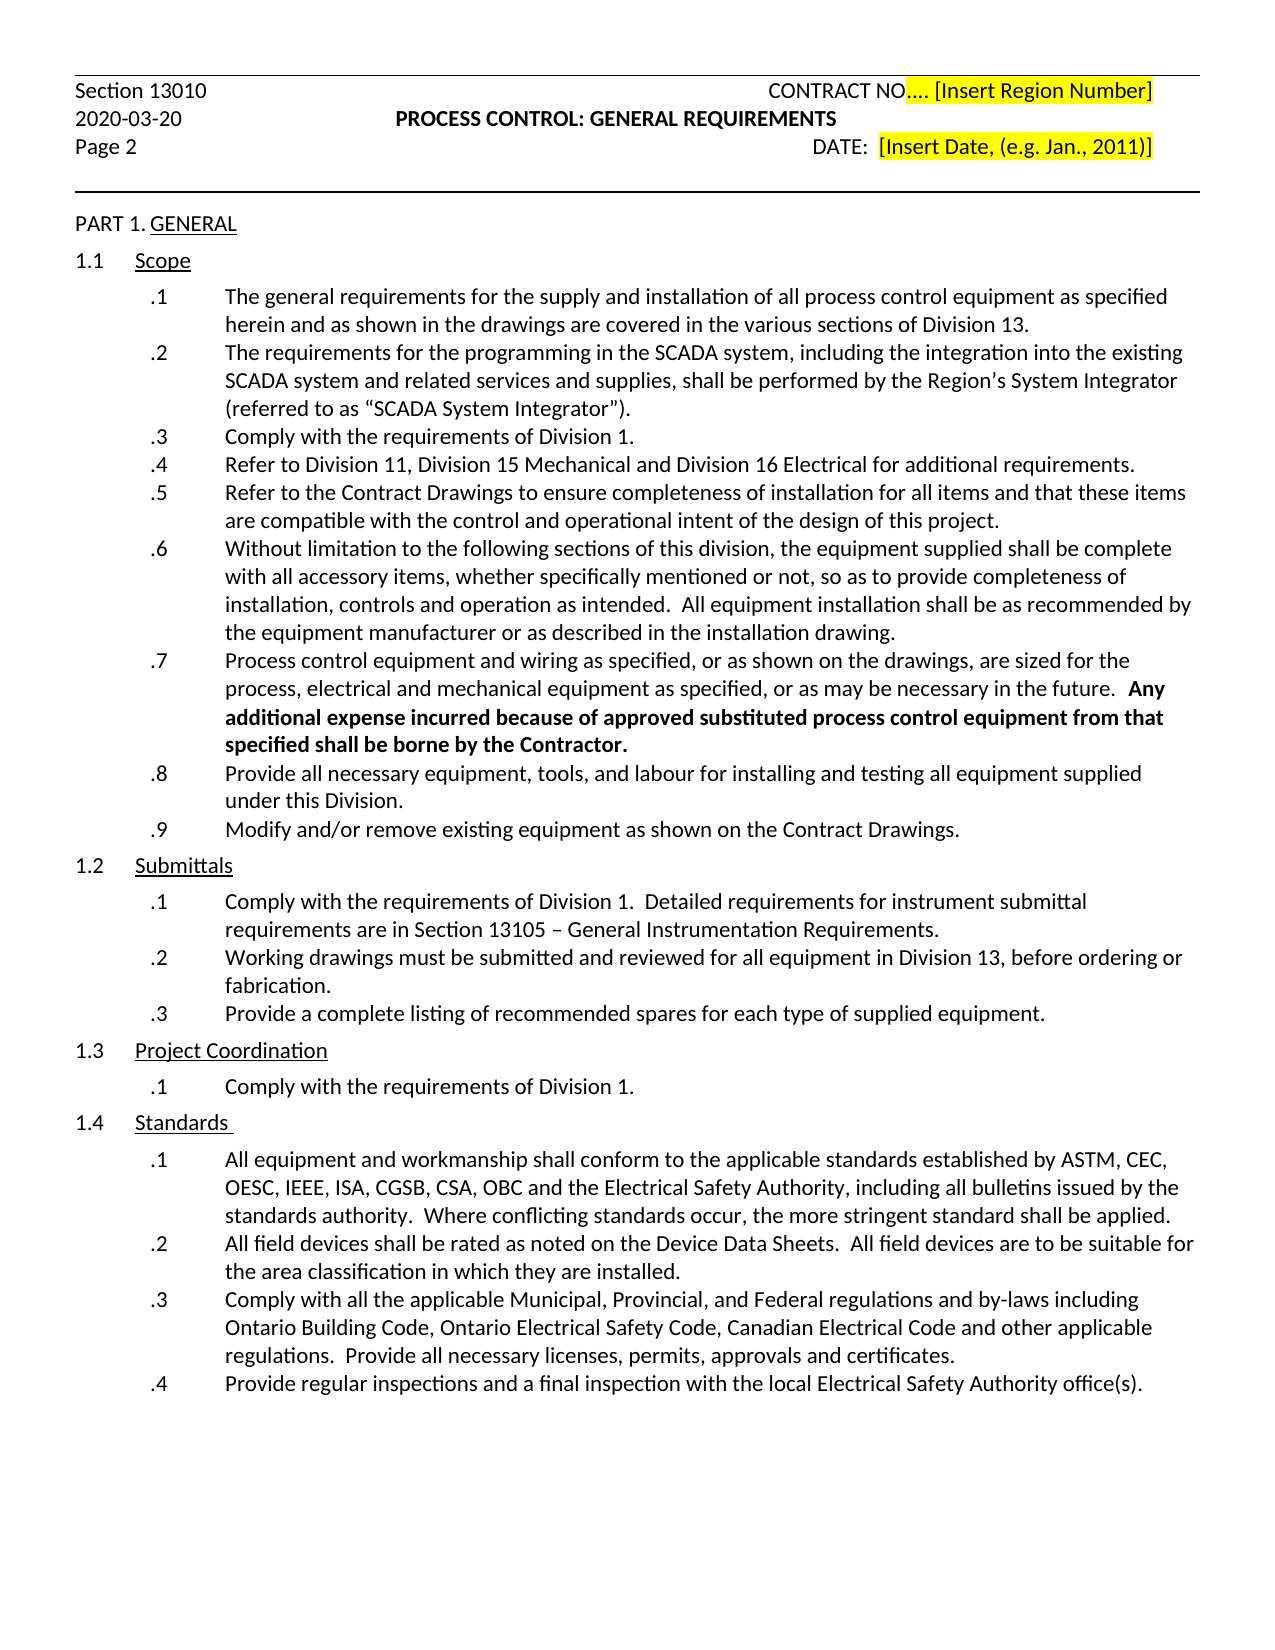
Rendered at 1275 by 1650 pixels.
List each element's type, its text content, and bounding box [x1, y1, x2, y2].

subtitle Standards [75, 1192, 1200, 1220]
subtitle The requirements for the programming in the SCADA system, including the integration into the existing SCADA system and related services and supplies, shall be performed by the Region’s System Integrator (referred to as “SCADA System Integrator”). [150, 347, 1200, 431]
subtitle Provide a complete listing of recommended spares for each type of supplied equipment. [150, 1083, 1200, 1111]
subtitle Modify and/or remove existing equipment as shown on the Contract Drawings. [150, 881, 1200, 909]
subtitle All equipment and workmanship shall conform to the applicable standards established by ASTM, CEC, OESC, IEEE, ISA, CGSB, CSA, OBC and the Electrical Safety Authority, including all bulletins issued by the standards authority. Where conflicting standards occur, the more stringent standard shall be applied. [150, 1228, 1200, 1312]
subtitle Comply with all the applicable Municipal, Provincial, and Federal regulations and by-laws including Ontario Building Code, Ontario Electrical Safety Code, Canadian Electrical Code and other applicable regulations. Provide all necessary licenses, permits, approvals and certificates. [150, 1385, 1200, 1469]
subtitle Working drawings must be submitted and reviewed for all equipment in Division 13, before ordering or fabrication. [150, 1018, 1200, 1074]
subtitle Without limitation to the following sections of this division, the equipment supplied shall be complete with all accessory items, whether specifically mentioned or not, so as to provide completeness of installation, controls and operation as intended. All equipment installation shall be as recommended by the equipment manufacturer or as described in the installation drawing. [150, 576, 1200, 688]
subtitle The general requirements for the supply and installation of all process control equipment as specified herein and as shown in the drawings are covered in the various sections of Division 13. [150, 282, 1200, 338]
subtitle Comply with the requirements of Division 1. [150, 439, 1200, 467]
subtitle Scope [75, 246, 1200, 274]
subtitle GEneral [75, 209, 1200, 238]
subtitle Comply with the requirements of Division 1. [150, 1156, 1200, 1183]
subtitle Project Coordination [75, 1119, 1200, 1147]
subtitle Refer to Division 11, Division 15 Mechanical and Division 16 Electrical for additional requirements. [150, 475, 1200, 503]
subtitle Submittals [75, 918, 1200, 946]
subtitle Provide all necessary equipment, tools, and labour for installing and testing all equipment supplied under this Division. [150, 817, 1200, 873]
subtitle All field devices shall be rated as noted on the Device Data Sheets. All field devices are to be suitable for the area classification in which they are installed. [150, 1321, 1200, 1377]
subtitle Refer to the Contract Drawings to ensure completeness of installation for all items and that these items are compatible with the control and operational intent of the design of this project. [150, 512, 1200, 568]
subtitle Comply with the requirements of Division 1. Detailed requirements for instrument submittal requirements are in Section 13105 – General Instrumentation Requirements. [150, 954, 1200, 1010]
subtitle Process control equipment and wiring as specified, or as shown on the drawings, are sized for the process, electrical and mechanical equipment as specified, or as may be necessary in the future. Any additional expense incurred because of approved substituted process control equipment from that specified shall be borne by the Contractor. [150, 697, 1200, 809]
